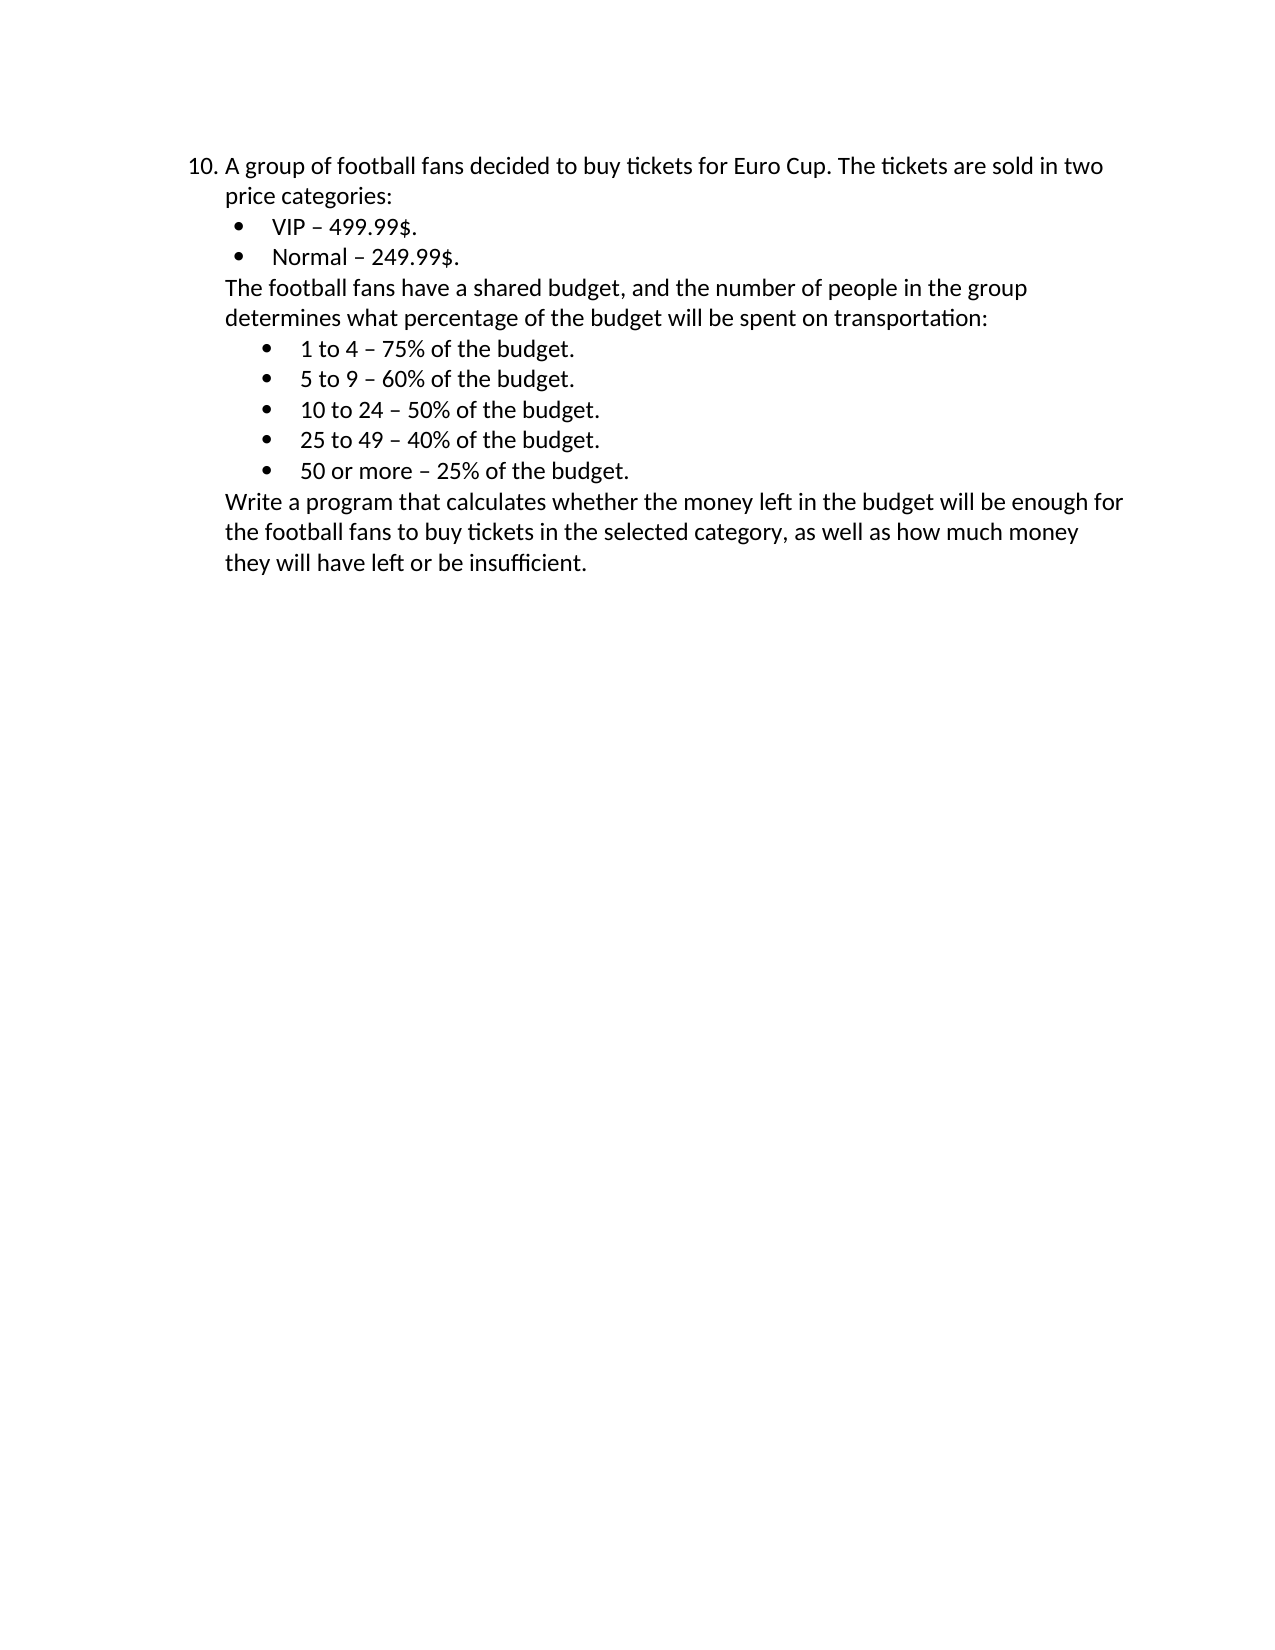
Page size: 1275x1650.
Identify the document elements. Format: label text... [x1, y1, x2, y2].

text Write a program that calculates whether the money left in the budget will be enough for the football fans to buy tickets in the selected category, as well as how much money they will have left or be insufficient. [225, 486, 1125, 577]
list 25 to 49 – 40% of the budget. [262, 425, 1125, 455]
list 50 or more – 25% of the budget. [262, 455, 1125, 486]
list 1 to 4 – 75% of the budget. [262, 333, 1125, 364]
list VIP – 499.99$. [234, 211, 1125, 242]
list Normal – 249.99$. [234, 242, 1125, 272]
list 5 to 9 – 60% of the budget. [262, 364, 1125, 394]
text The football fans have a shared budget, and the number of people in the group determines what percentage of the budget will be spent on transportation: [225, 272, 1125, 333]
list A group of football fans decided to buy tickets for Euro Cup. The tickets are sold in two price categories: [187, 150, 1125, 211]
list 10 to 24 – 50% of the budget. [262, 394, 1125, 425]
